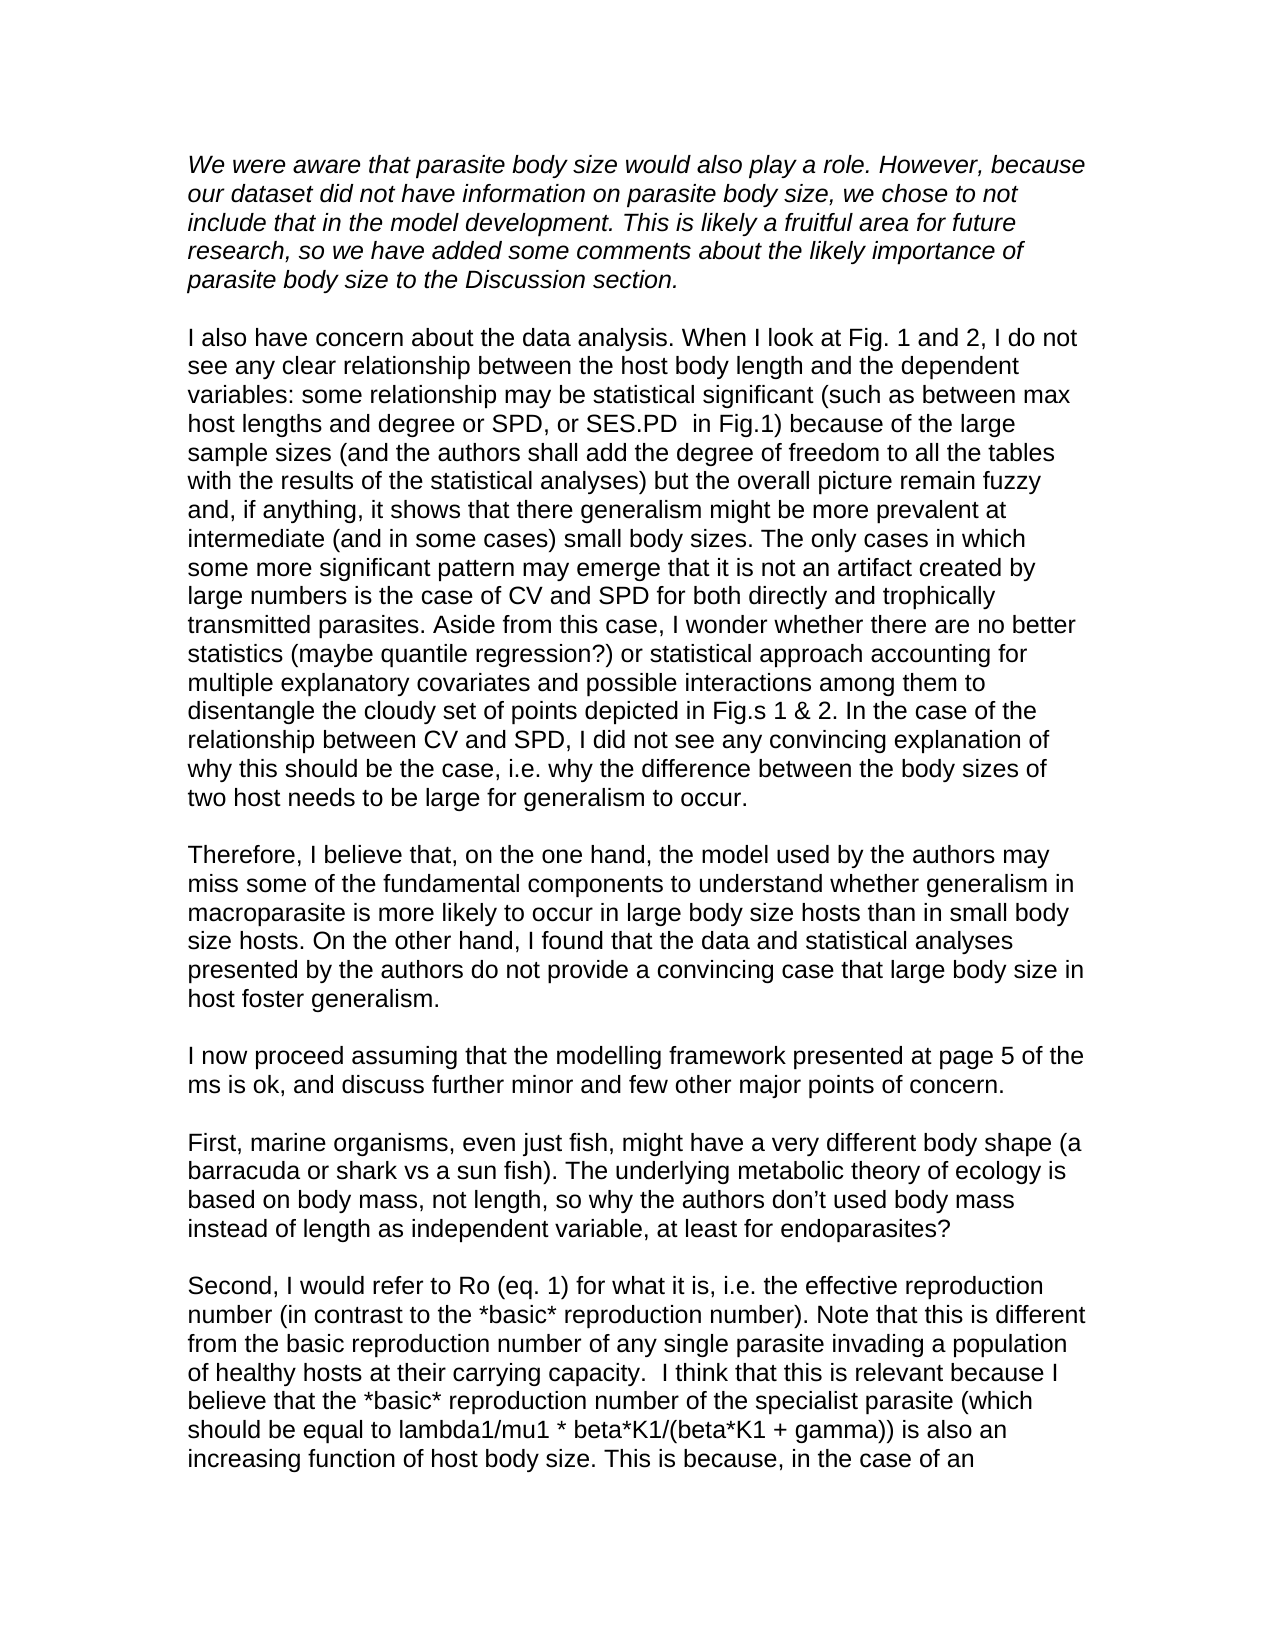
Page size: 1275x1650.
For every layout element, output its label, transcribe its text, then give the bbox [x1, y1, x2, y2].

text Therefore, I believe that, on the one hand, the model used by the authors may miss some of the fundamental components to understand whether generalism in macroparasite is more likely to occur in large body size hosts than in small body size hosts. On the other hand, I found that the data and statistical analyses presented by the authors do not provide a convincing case that large body size in host foster generalism. [187, 840, 1087, 1012]
text First, marine organisms, even just fish, might have a very different body shape (a barracuda or shark vs a sun fish). The underlying metabolic theory of ecology is based on body mass, not length, so why the authors don’t used body mass instead of length as independent variable, at least for endoparasites? [187, 1127, 1087, 1242]
text I now proceed assuming that the modelling framework presented at page 5 of the ms is ok, and discuss further minor and few other major points of concern. [187, 1041, 1087, 1099]
text I also have concern about the data analysis. When I look at Fig. 1 and 2, I do not see any clear relationship between the host body length and the dependent variables: some relationship may be statistical significant (such as between max host lengths and degree or SPD, or SES.PD in Fig.1) because of the large sample sizes (and the authors shall add the degree of freedom to all the tables with the results of the statistical analyses) but the overall picture remain fuzzy and, if anything, it shows that there generalism might be more prevalent at intermediate (and in some cases) small body sizes. The only cases in which some more significant pattern may emerge that it is not an artifact created by large numbers is the case of CV and SPD for both directly and trophically transmitted parasites. Aside from this case, I wonder whether there are no better statistics (maybe quantile regression?) or statistical approach accounting for multiple explanatory covariates and possible interactions among them to disentangle the cloudy set of points depicted in Fig.s 1 & 2. In the case of the relationship between CV and SPD, I did not see any convincing explanation of why this should be the case, i.e. why the difference between the body sizes of two host needs to be large for generalism to occur. [187, 322, 1087, 811]
